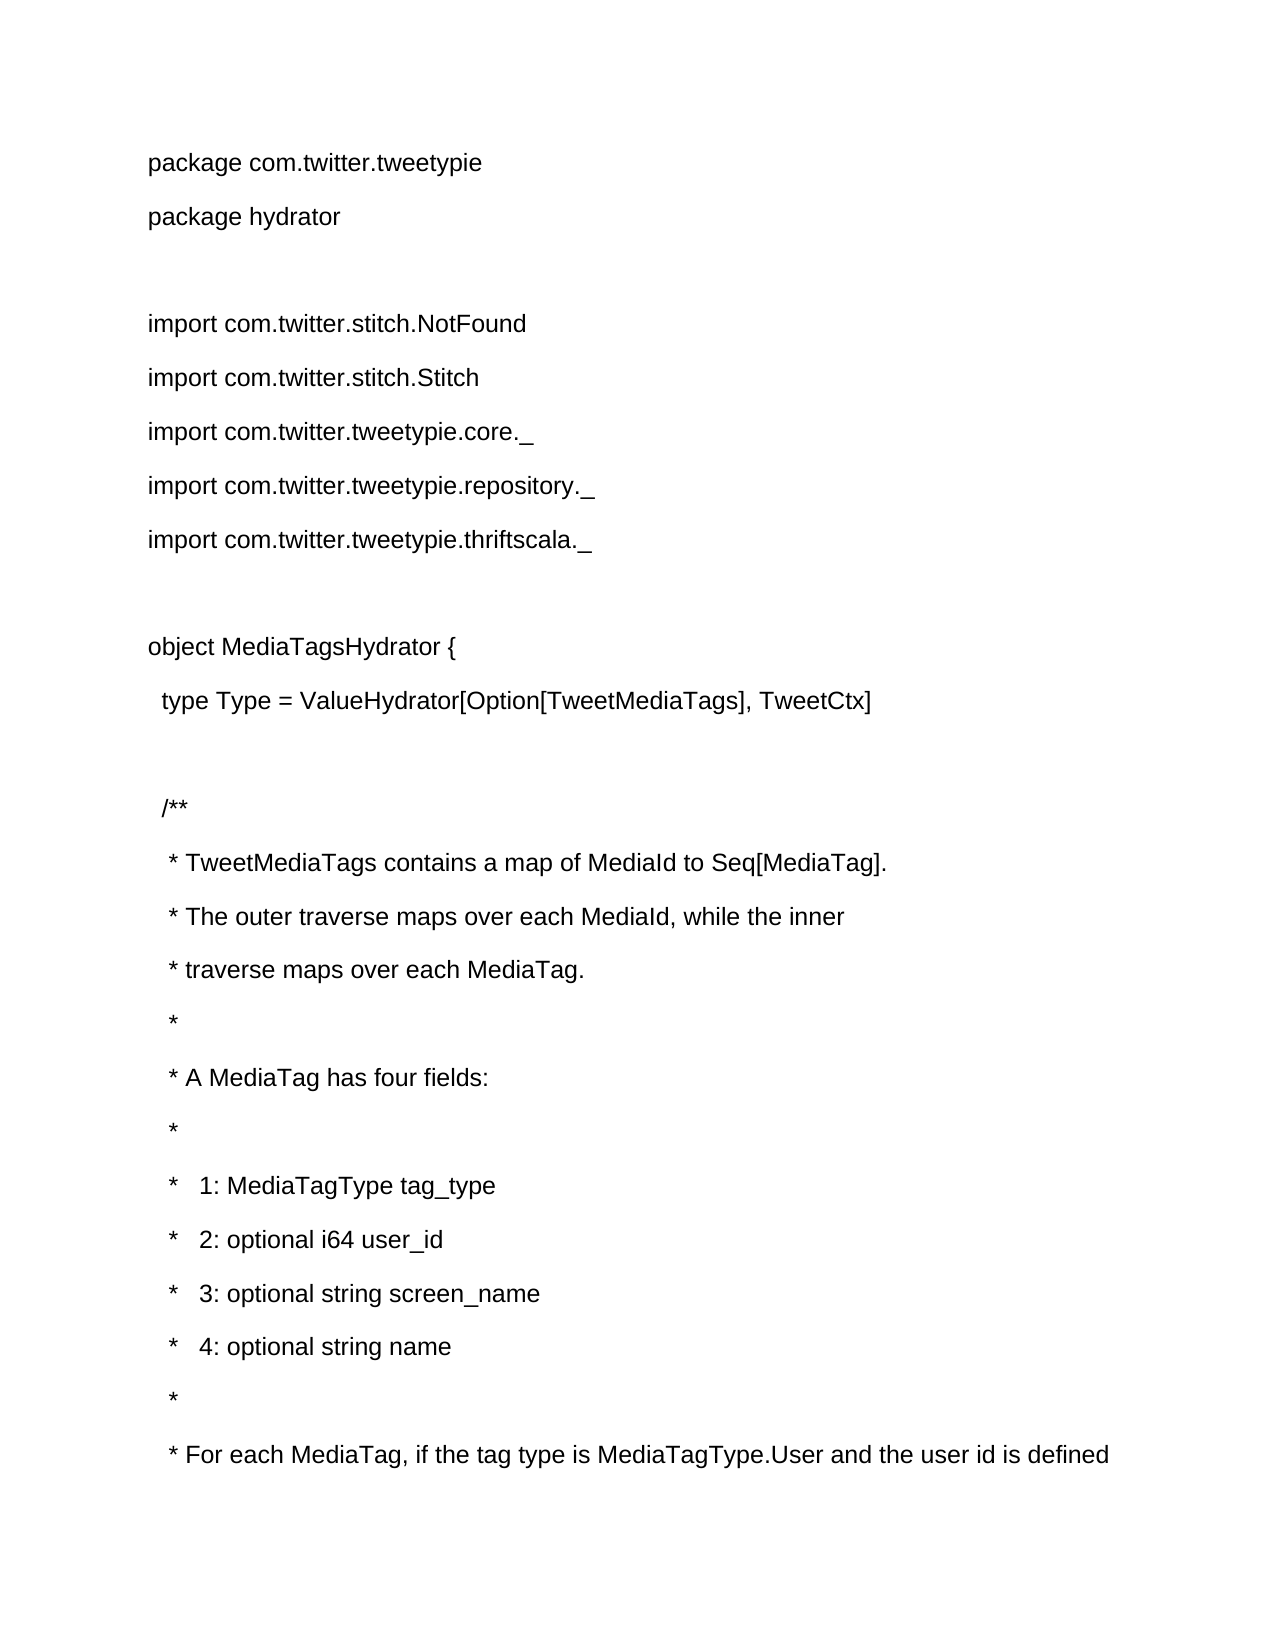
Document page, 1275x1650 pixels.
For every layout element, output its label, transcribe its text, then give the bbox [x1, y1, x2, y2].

text object MediaTagsHydrator { [148, 632, 1127, 661]
text * The outer traverse maps over each MediaId, while the inner [148, 902, 1127, 930]
text * 4: optional string name [148, 1332, 1127, 1361]
text * For each MediaTag, if the tag type is MediaTagType.User and the user id is defined [148, 1440, 1127, 1469]
text * 1: MediaTagType tag_type [148, 1171, 1127, 1199]
text import com.twitter.tweetypie.core._ [148, 417, 1127, 446]
text * TweetMediaTags contains a map of MediaId to Seq[MediaTag]. [148, 848, 1127, 876]
text import com.twitter.tweetypie.repository._ [148, 471, 1127, 499]
text * traverse maps over each MediaTag. [148, 955, 1127, 984]
text * 2: optional i64 user_id [148, 1225, 1127, 1253]
text * [148, 1386, 1127, 1415]
text import com.twitter.stitch.NotFound [148, 309, 1127, 338]
text /** [148, 794, 1127, 823]
text package hydrator [148, 201, 1127, 230]
text * [148, 1009, 1127, 1038]
text * A MediaTag has four fields: [148, 1063, 1127, 1092]
text import com.twitter.tweetypie.thriftscala._ [148, 524, 1127, 553]
text type Type = ValueHydrator[Option[TweetMediaTags], TweetCtx] [148, 686, 1127, 715]
text package com.twitter.tweetypie [148, 148, 1127, 176]
text * [148, 1117, 1127, 1146]
text * 3: optional string screen_name [148, 1278, 1127, 1307]
text import com.twitter.stitch.Stitch [148, 363, 1127, 392]
